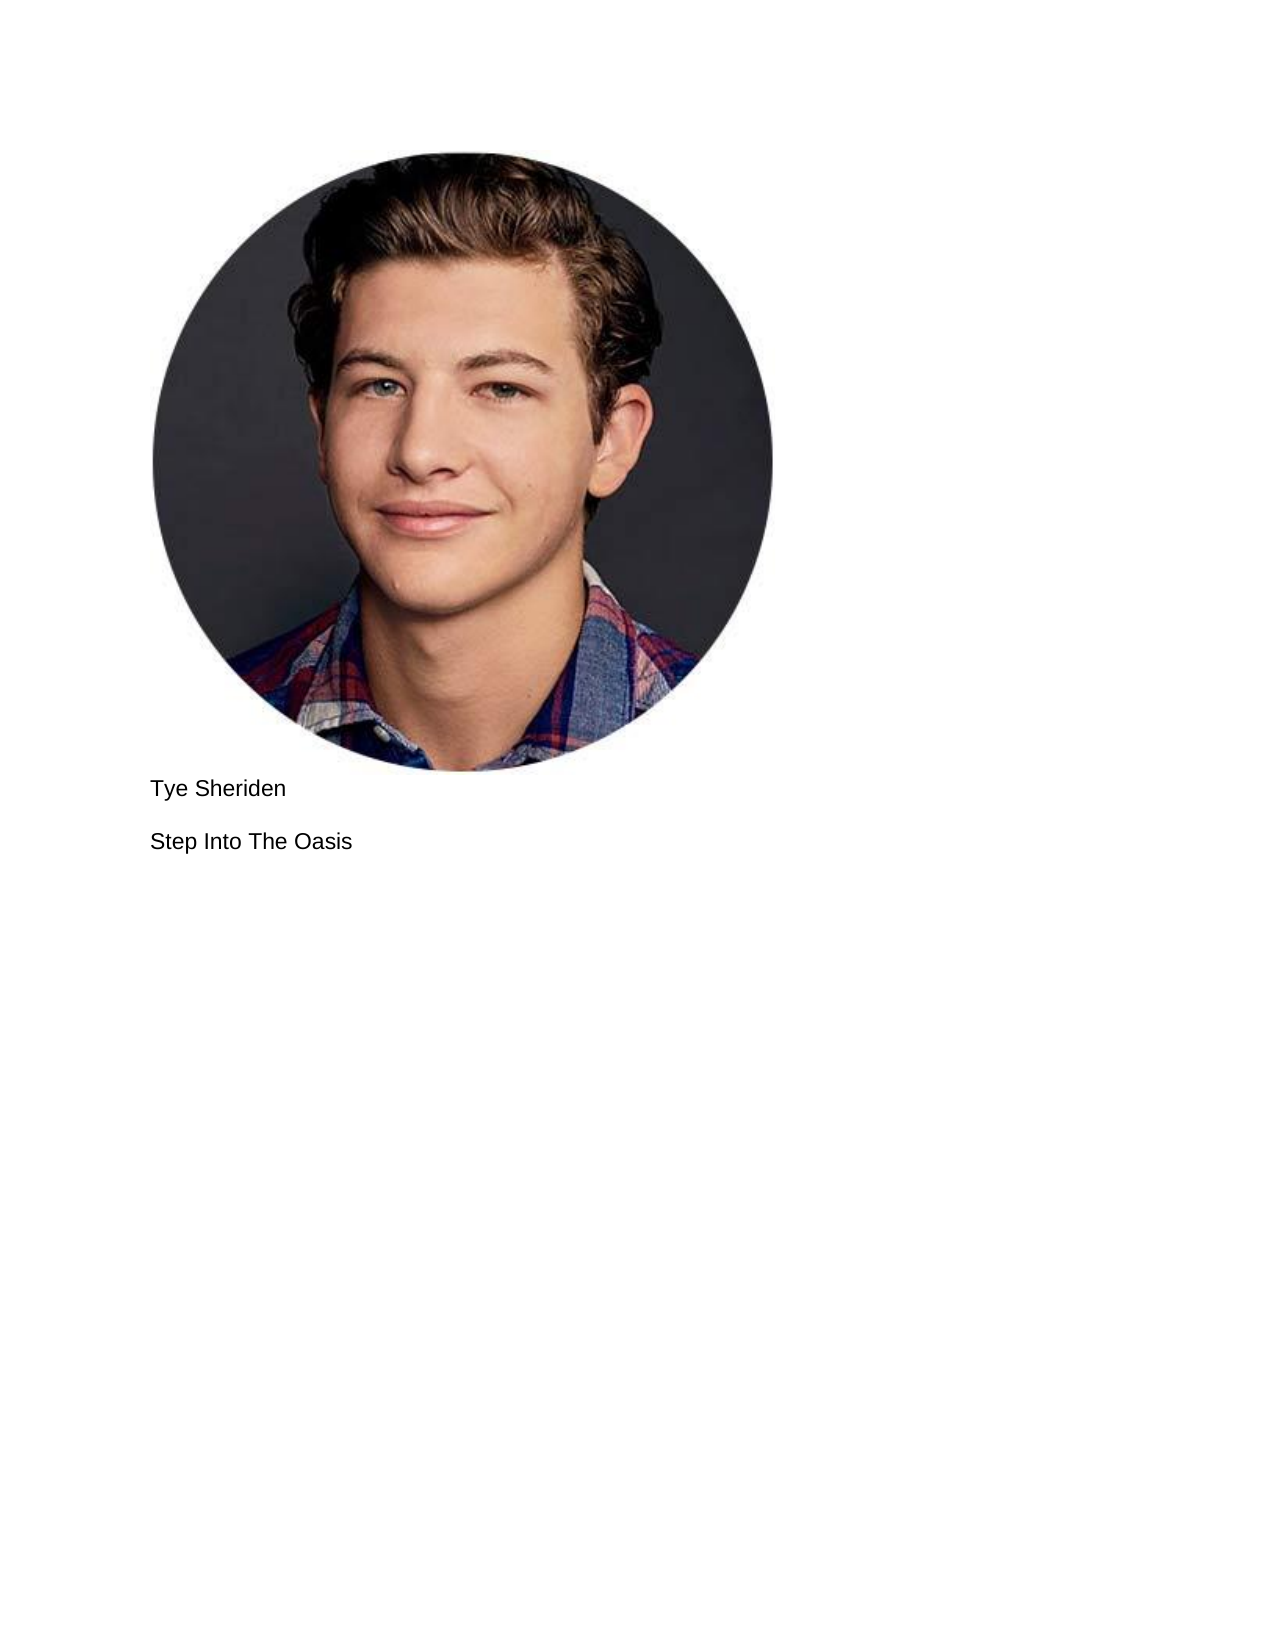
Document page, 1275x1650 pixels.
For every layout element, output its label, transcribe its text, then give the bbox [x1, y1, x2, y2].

text Tye Sheriden [150, 775, 1125, 801]
picture [150, 150, 775, 775]
text Step Into The Oasis [150, 828, 1125, 854]
